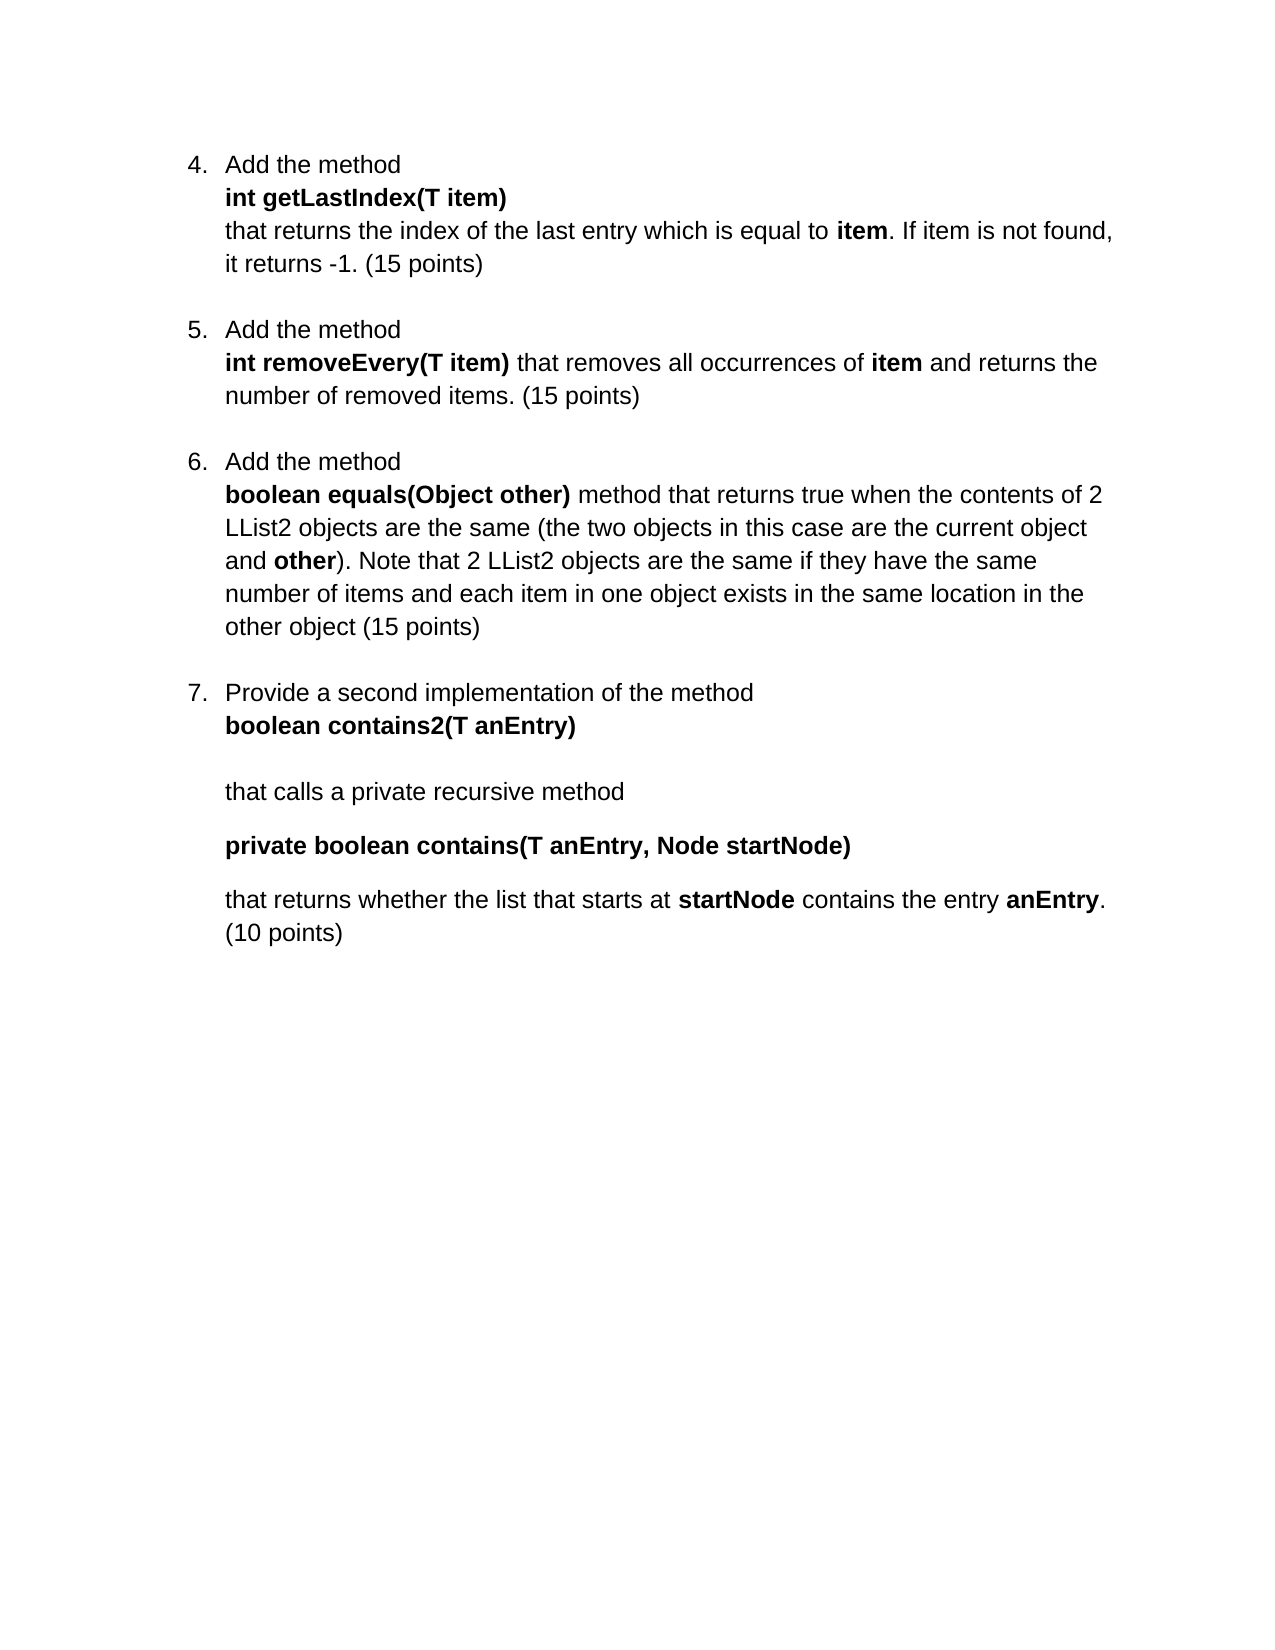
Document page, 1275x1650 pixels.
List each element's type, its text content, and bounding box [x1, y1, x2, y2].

list Add the method [187, 315, 1125, 344]
list Add the method [187, 447, 1125, 476]
list boolean contains2(T anEntry) [225, 711, 1125, 740]
list that returns whether the list that starts at startNode contains the entry anEntry. (10 points) [225, 885, 1125, 947]
list int getLastIndex(T item) [225, 183, 1125, 212]
list Provide a second implementation of the method [187, 678, 1125, 707]
list that returns the index of the last entry which is equal to item. If item is not found, it returns -1. (15 points) [225, 216, 1125, 278]
list that calls a private recursive method [225, 777, 1125, 806]
list Add the method [187, 150, 1125, 179]
list boolean equals(Object other) method that returns true when the contents of 2 LList2 objects are the same (the two objects in this case are the current object and other). Note that 2 LList2 objects are the same if they have the same number of items and each item in one object exists in the same location in the other object (15 points) [225, 480, 1125, 641]
list int removeEvery(T item) that removes all occurrences of item and returns the number of removed items. (15 points) [225, 348, 1125, 410]
text private boolean contains(T anEntry, Node startNode) [225, 831, 1125, 860]
